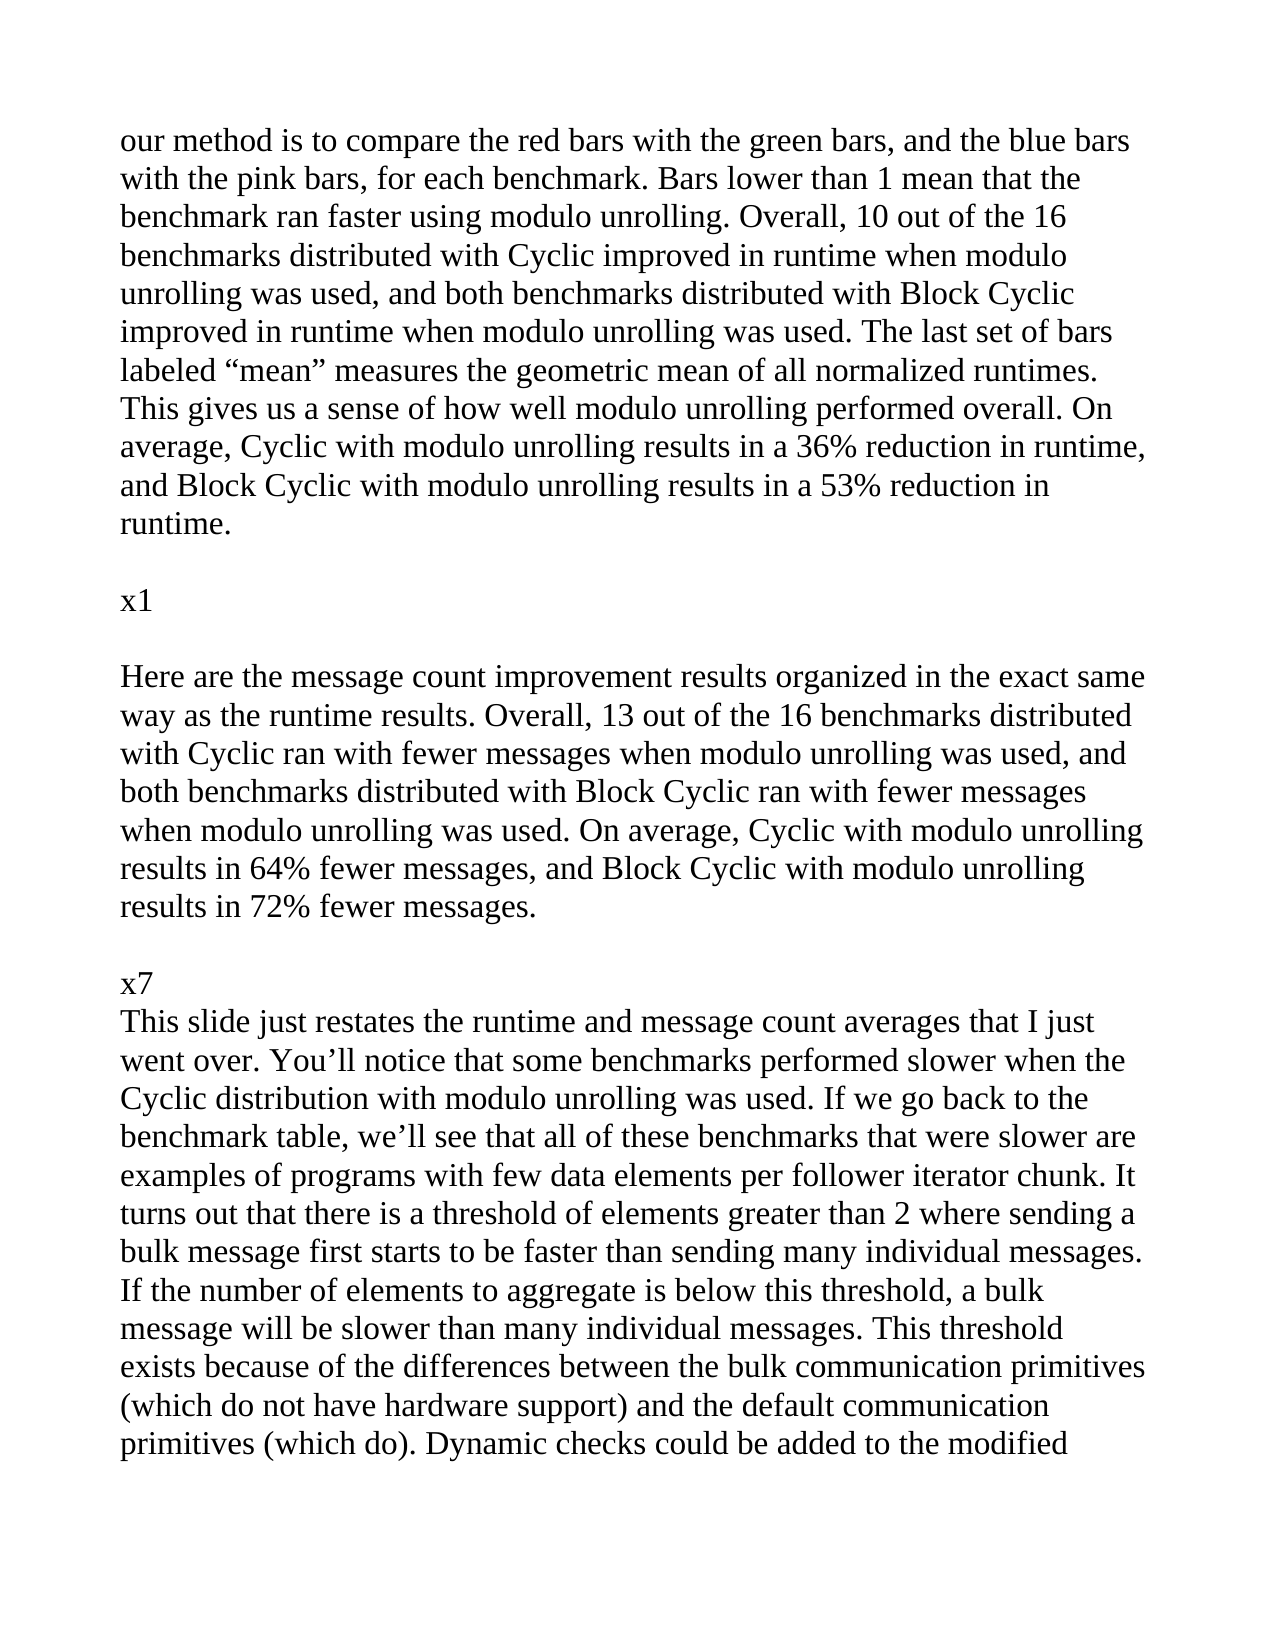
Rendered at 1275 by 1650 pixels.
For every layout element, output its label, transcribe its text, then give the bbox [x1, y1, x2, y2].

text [120, 120, 1147, 542]
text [120, 1002, 1147, 1462]
text x7 [120, 963, 1147, 1002]
text Here are the message count improvement results organized in the exact same way as the runtime results. Overall, 13 out of the 16 benchmarks distributed with Cyclic ran with fewer messages when modulo unrolling was used, and both benchmarks distributed with Block Cyclic ran with fewer messages when modulo unrolling was used. On average, Cyclic with modulo unrolling results in 64% fewer messages, and Block Cyclic with modulo unrolling results in 72% fewer messages. [120, 657, 1147, 925]
text x1 [120, 580, 1147, 618]
